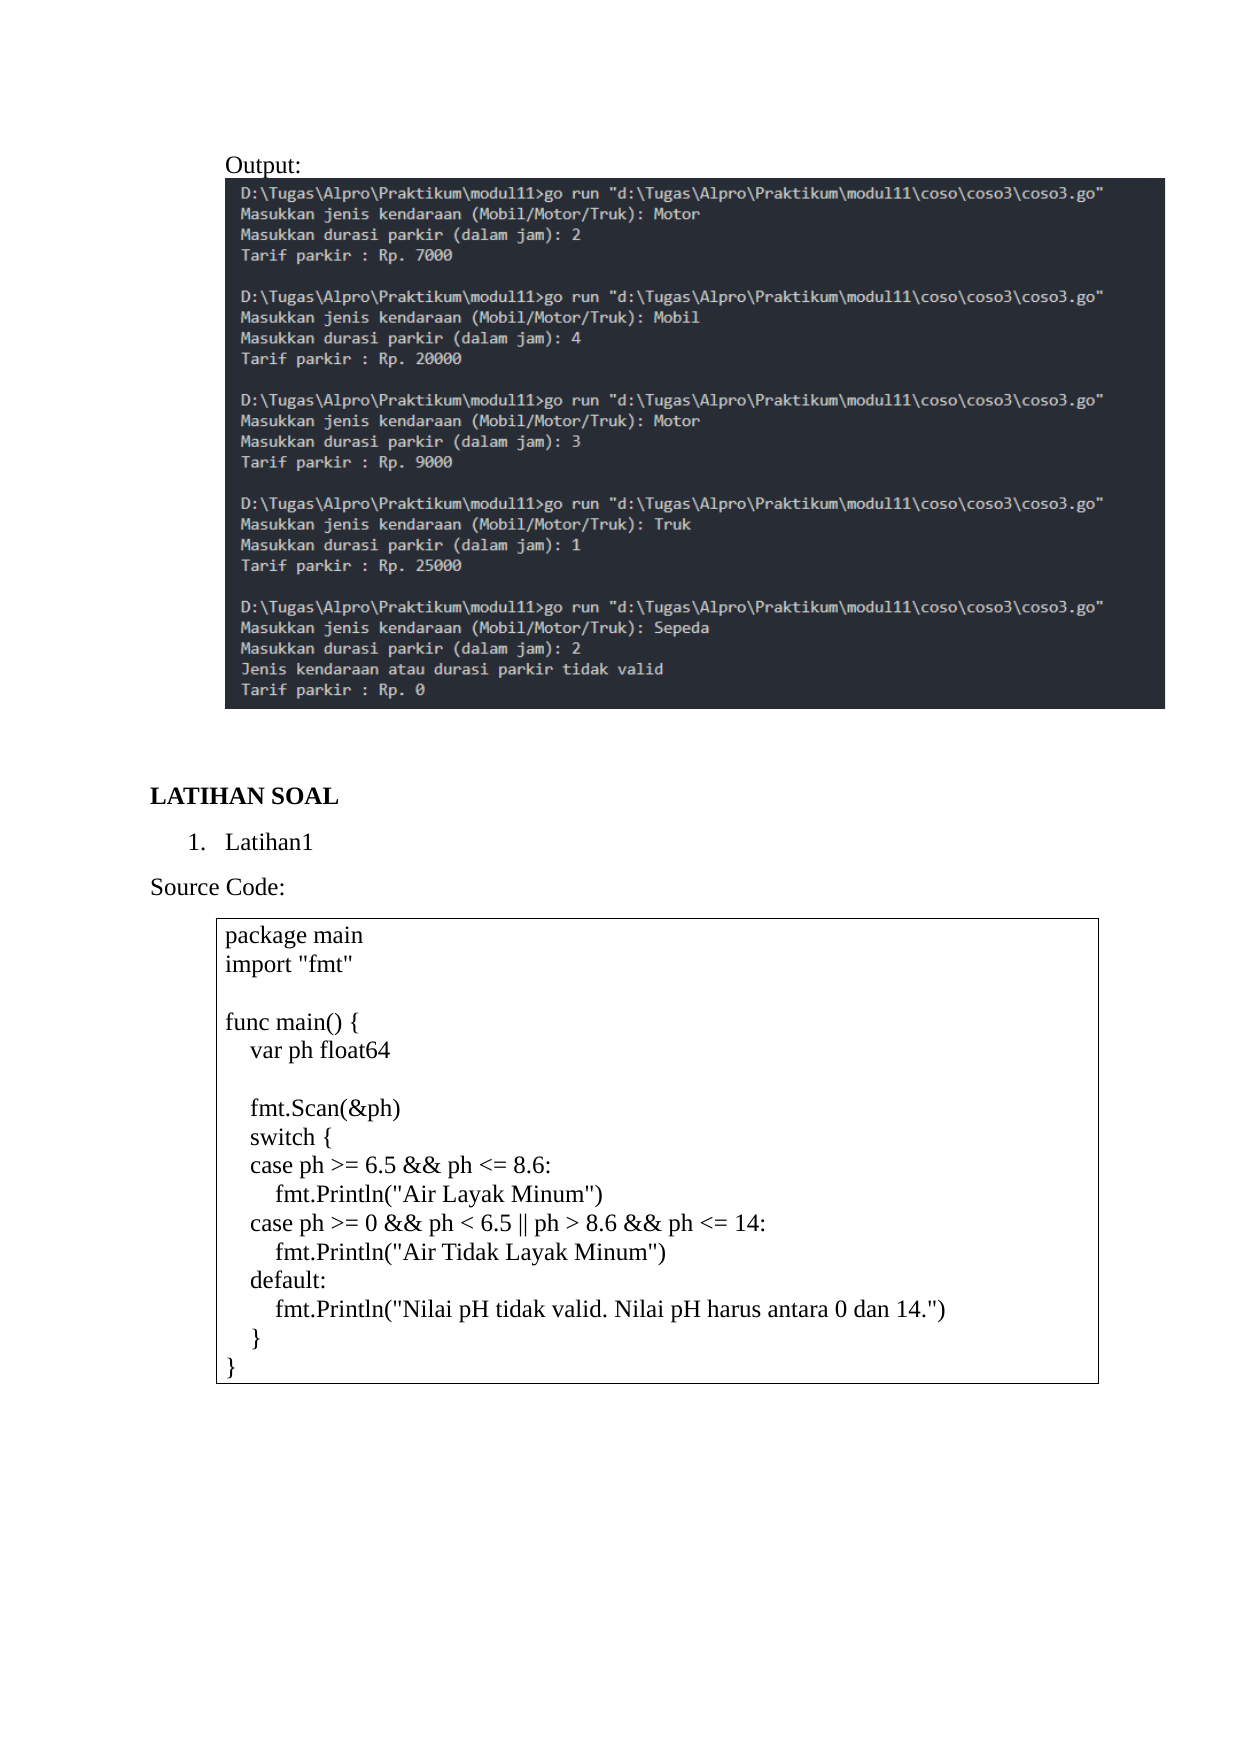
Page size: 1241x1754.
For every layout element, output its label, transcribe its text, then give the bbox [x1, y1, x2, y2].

list var ph float64 [217, 1032, 1098, 1064]
list } [217, 1320, 1098, 1349]
list fmt.Scan(&ph) [217, 1090, 1098, 1119]
list Latihan1 [187, 827, 1090, 855]
list fmt.Println("Nilai pH tidak valid. Nilai pH harus antara 0 dan 14.") [217, 1291, 1098, 1320]
list fmt.Println("Air Tidak Layak Minum") [217, 1234, 1098, 1262]
text LATIHAN SOAL [150, 781, 1090, 810]
picture [225, 178, 1166, 709]
list } [217, 1349, 1098, 1383]
text Source Code: [150, 872, 1090, 901]
list switch { [217, 1119, 1098, 1147]
list Output: [225, 150, 1090, 178]
list fmt.Println("Air Layak Minum") [217, 1176, 1098, 1205]
list package main [217, 919, 1098, 946]
list import "fmt" [217, 946, 1098, 978]
list case ph >= 0 && ph < 6.5 || ph > 8.6 && ph <= 14: [217, 1205, 1098, 1234]
list default: [217, 1262, 1098, 1291]
list func main() { [217, 1004, 1098, 1032]
list case ph >= 6.5 && ph <= 8.6: [217, 1147, 1098, 1176]
